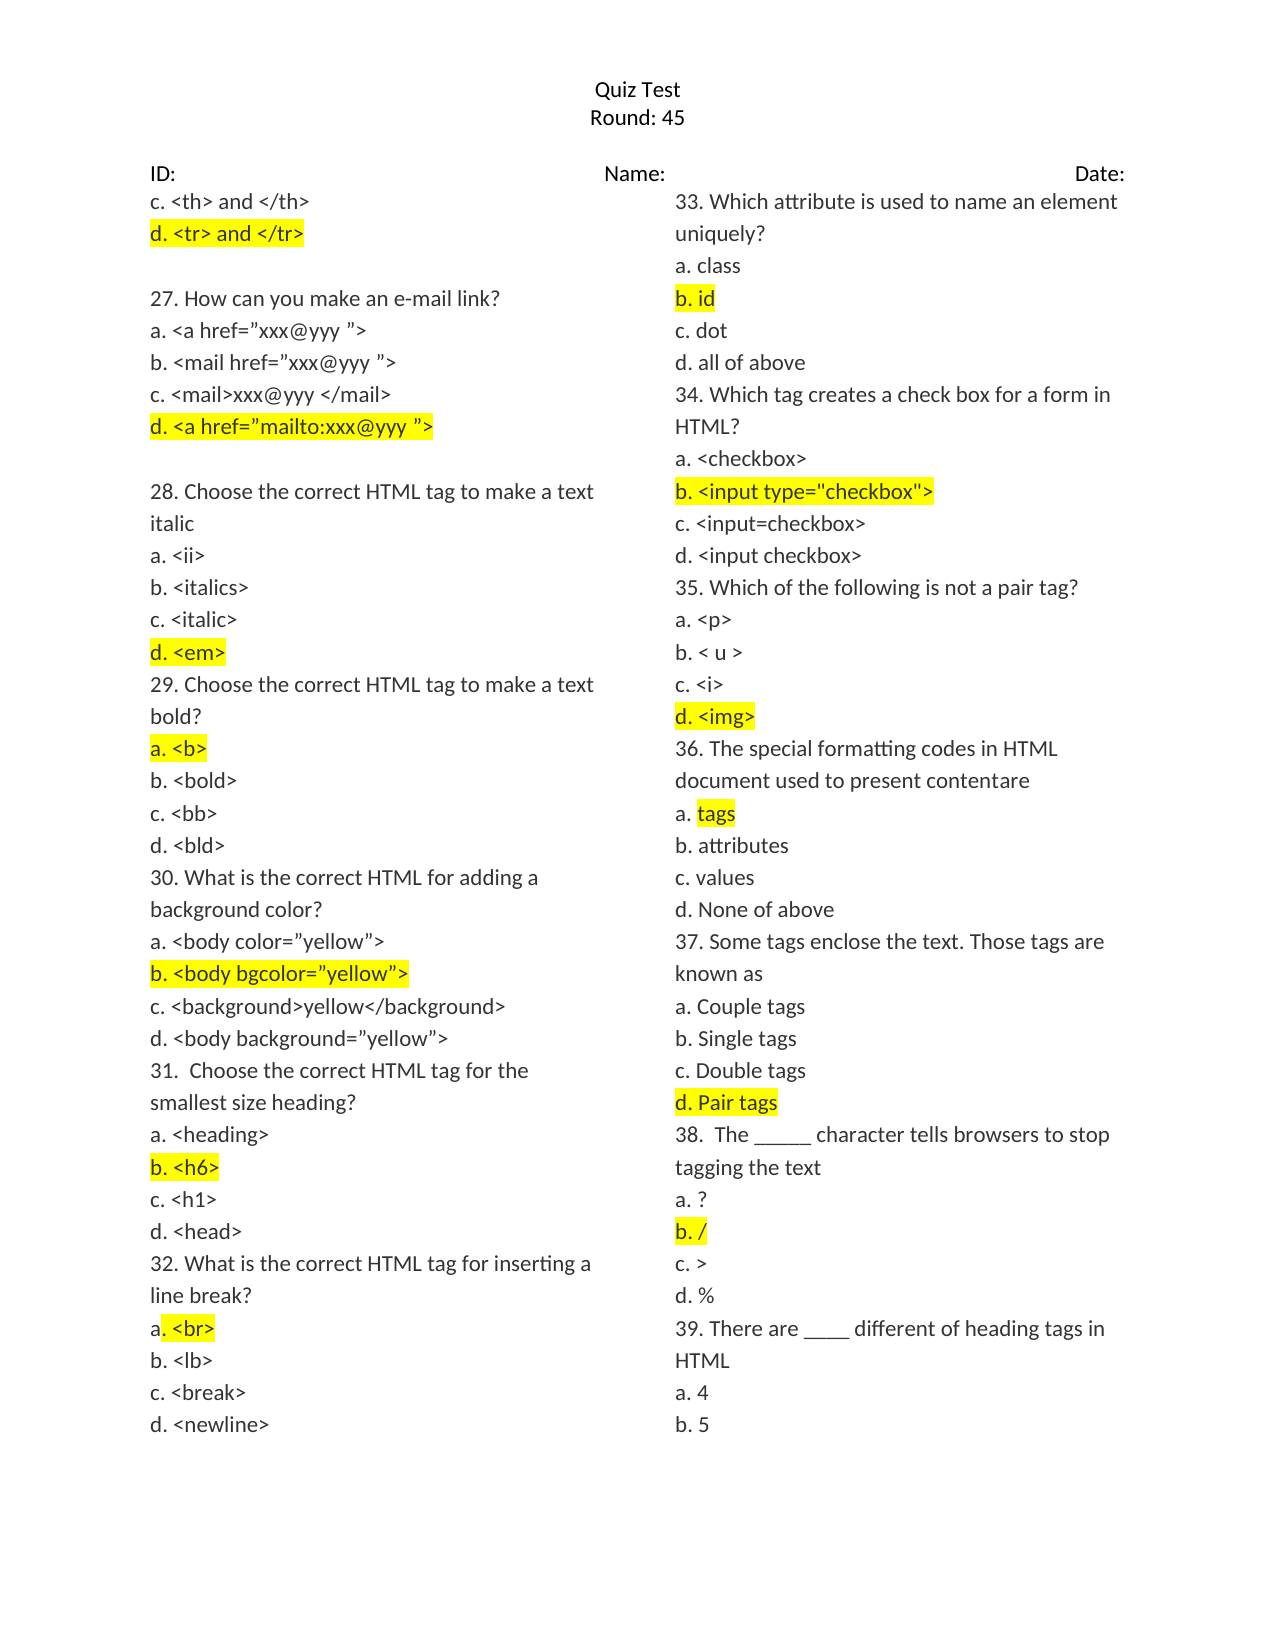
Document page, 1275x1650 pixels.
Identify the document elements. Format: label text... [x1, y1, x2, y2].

text 38. The _____ character tells browsers to stop tagging the text a. ? b. / c. > d. % [675, 1121, 1125, 1309]
text 31. Choose the correct HTML tag for the smallest size heading? a. <heading> b. <h6> c. <h1> d. <head> [150, 1056, 600, 1245]
text 36. The special formatting codes in HTML document used to present contentare a. tags b. attributes c. values d. None of above [675, 734, 1125, 923]
text 37. Some tags enclose the text. Those tags are known as a. Couple tags b. Single tags c. Double tags d. Pair tags [675, 927, 1125, 1116]
text 30. What is the correct HTML for adding a background color? a. <body color=”yellow”> b. <body bgcolor=”yellow”> c. <background>yellow</background> d. <body background=”yellow”> [150, 863, 600, 1052]
text 27. How can you make an e-mail link? a. <a href=”xxx@yyy ”> b. <mail href=”xxx@yyy ”> c. <mail>xxx@yyy </mail> d. <a href=”mailto:xxx@yyy ”> [150, 284, 600, 440]
text 29. Choose the correct HTML tag to make a text bold? a. <b> b. <bold> c. <bb> d. <bld> [150, 670, 600, 859]
text 28. Choose the correct HTML tag to make a text italic a. <ii> b. <italics> c. <italic> d. <em> [150, 477, 600, 666]
text 32. What is the correct HTML tag for inserting a line break? a. <br> b. <lb> c. <break> d. <newline> [150, 1249, 600, 1438]
text 35. Which of the following is not a pair tag? a. <p> b. < u > c. <i> d. <img> [675, 573, 1125, 730]
text 33. Which attribute is used to name an element uniquely? a. class b. id c. dot d. all of above [675, 187, 1125, 376]
text 39. There are ____ different of heading tags in HTML a. 4 b. 5 c. 6 d. 7 [675, 1314, 1125, 1438]
text 34. Which tag creates a check box for a form in HTML? a. <checkbox> b. <input type="checkbox"> c. <input=checkbox> d. <input checkbox> [675, 380, 1125, 569]
text 26. Which tag allows you to add a row in a table? a. <td> and </td> b. <cr> and </cr> c. <th> and </th> d. <tr> and </tr> [150, 187, 600, 247]
